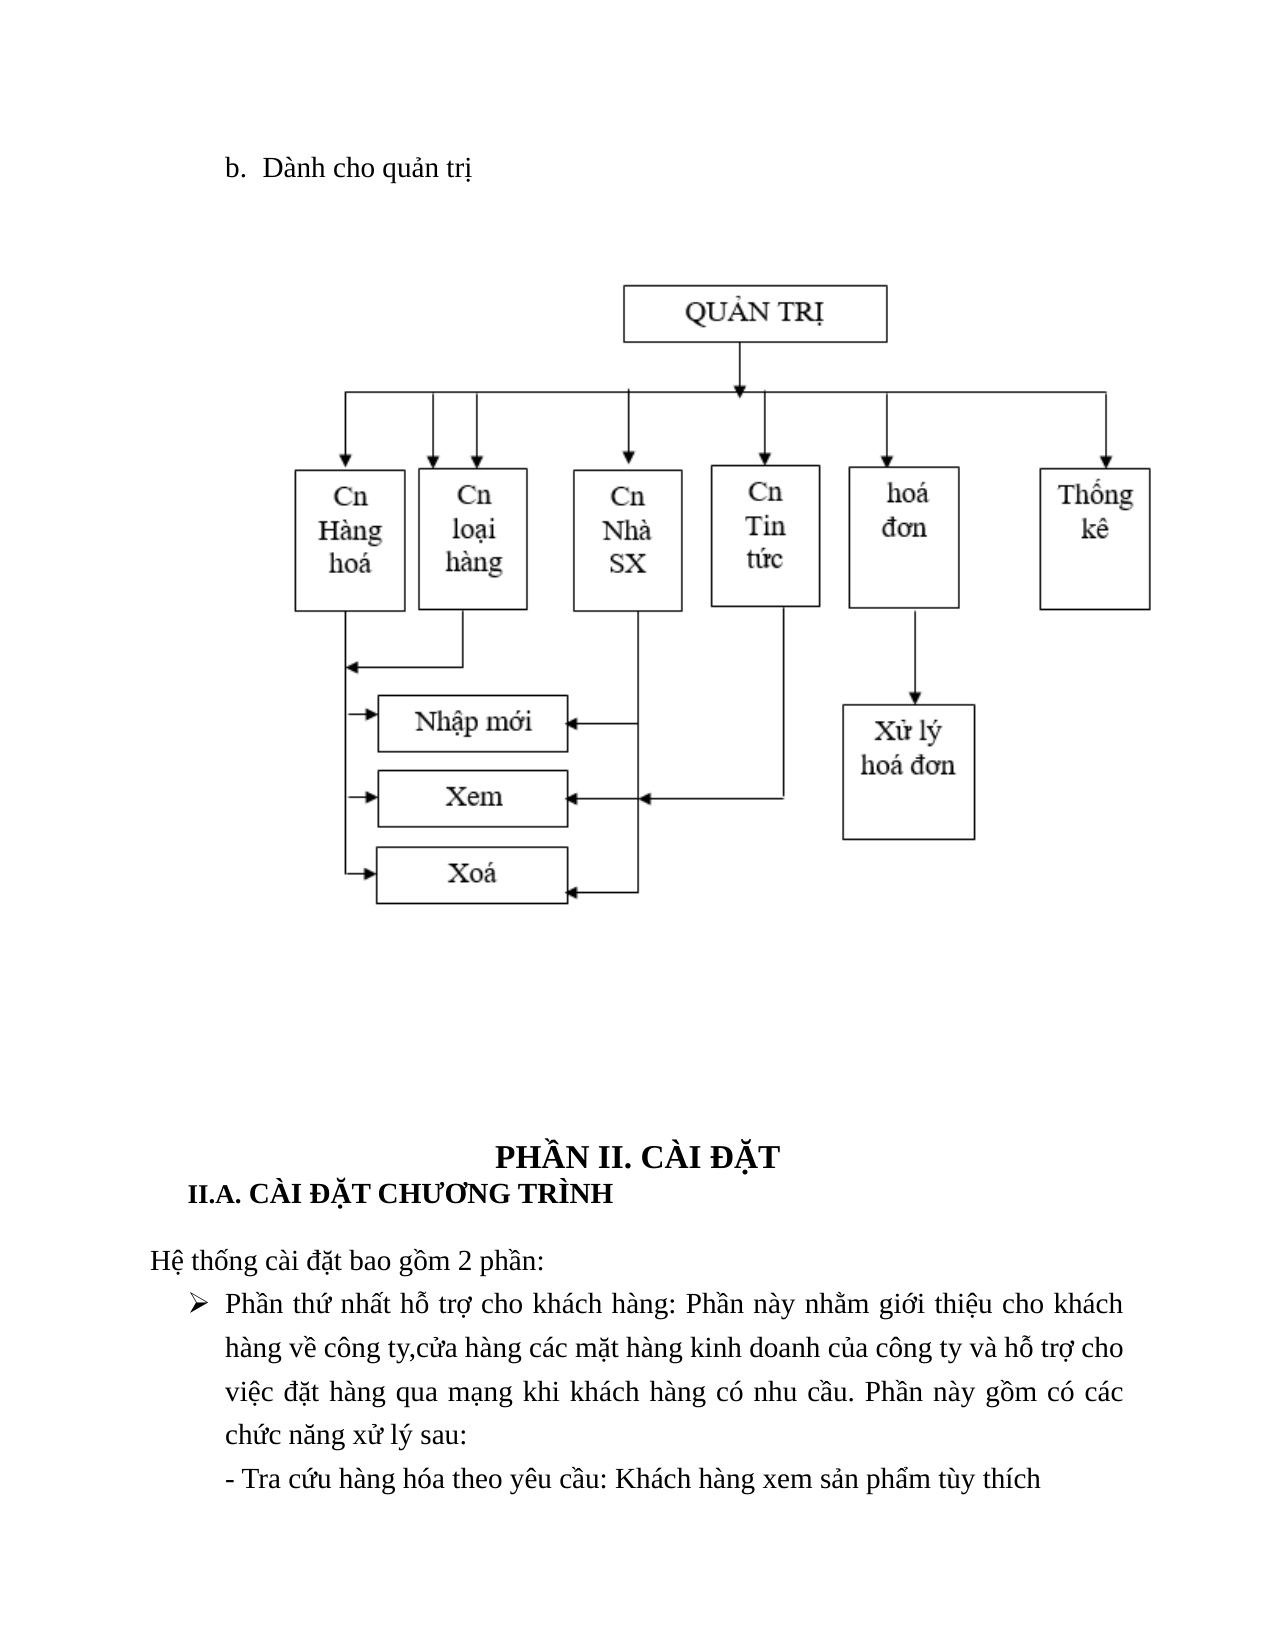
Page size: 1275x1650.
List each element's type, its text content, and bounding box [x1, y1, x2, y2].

picture [262, 193, 1200, 1075]
text Hệ thống cài đặt bao gồm 2 phần: [150, 1243, 1125, 1277]
list Phần thứ nhất hỗ trợ cho khách hàng: Phần này nhằm giới thiệu cho khách hàng về công ty,cửa hàng các mặt hàng kinh doanh của công ty và hỗ trợ cho việc đặt hàng qua mạng khi khách hàng có nhu cầu. Phần này gồm có các chức năng xử lý sau: [187, 1287, 1125, 1451]
text CÀI ĐẶT [150, 1138, 1125, 1176]
text - Tra cứu hàng hóa theo yêu cầu: Khách hàng xem sản phẩm tùy thích [225, 1461, 1125, 1494]
text cài đặt chương trình [187, 1176, 1125, 1209]
